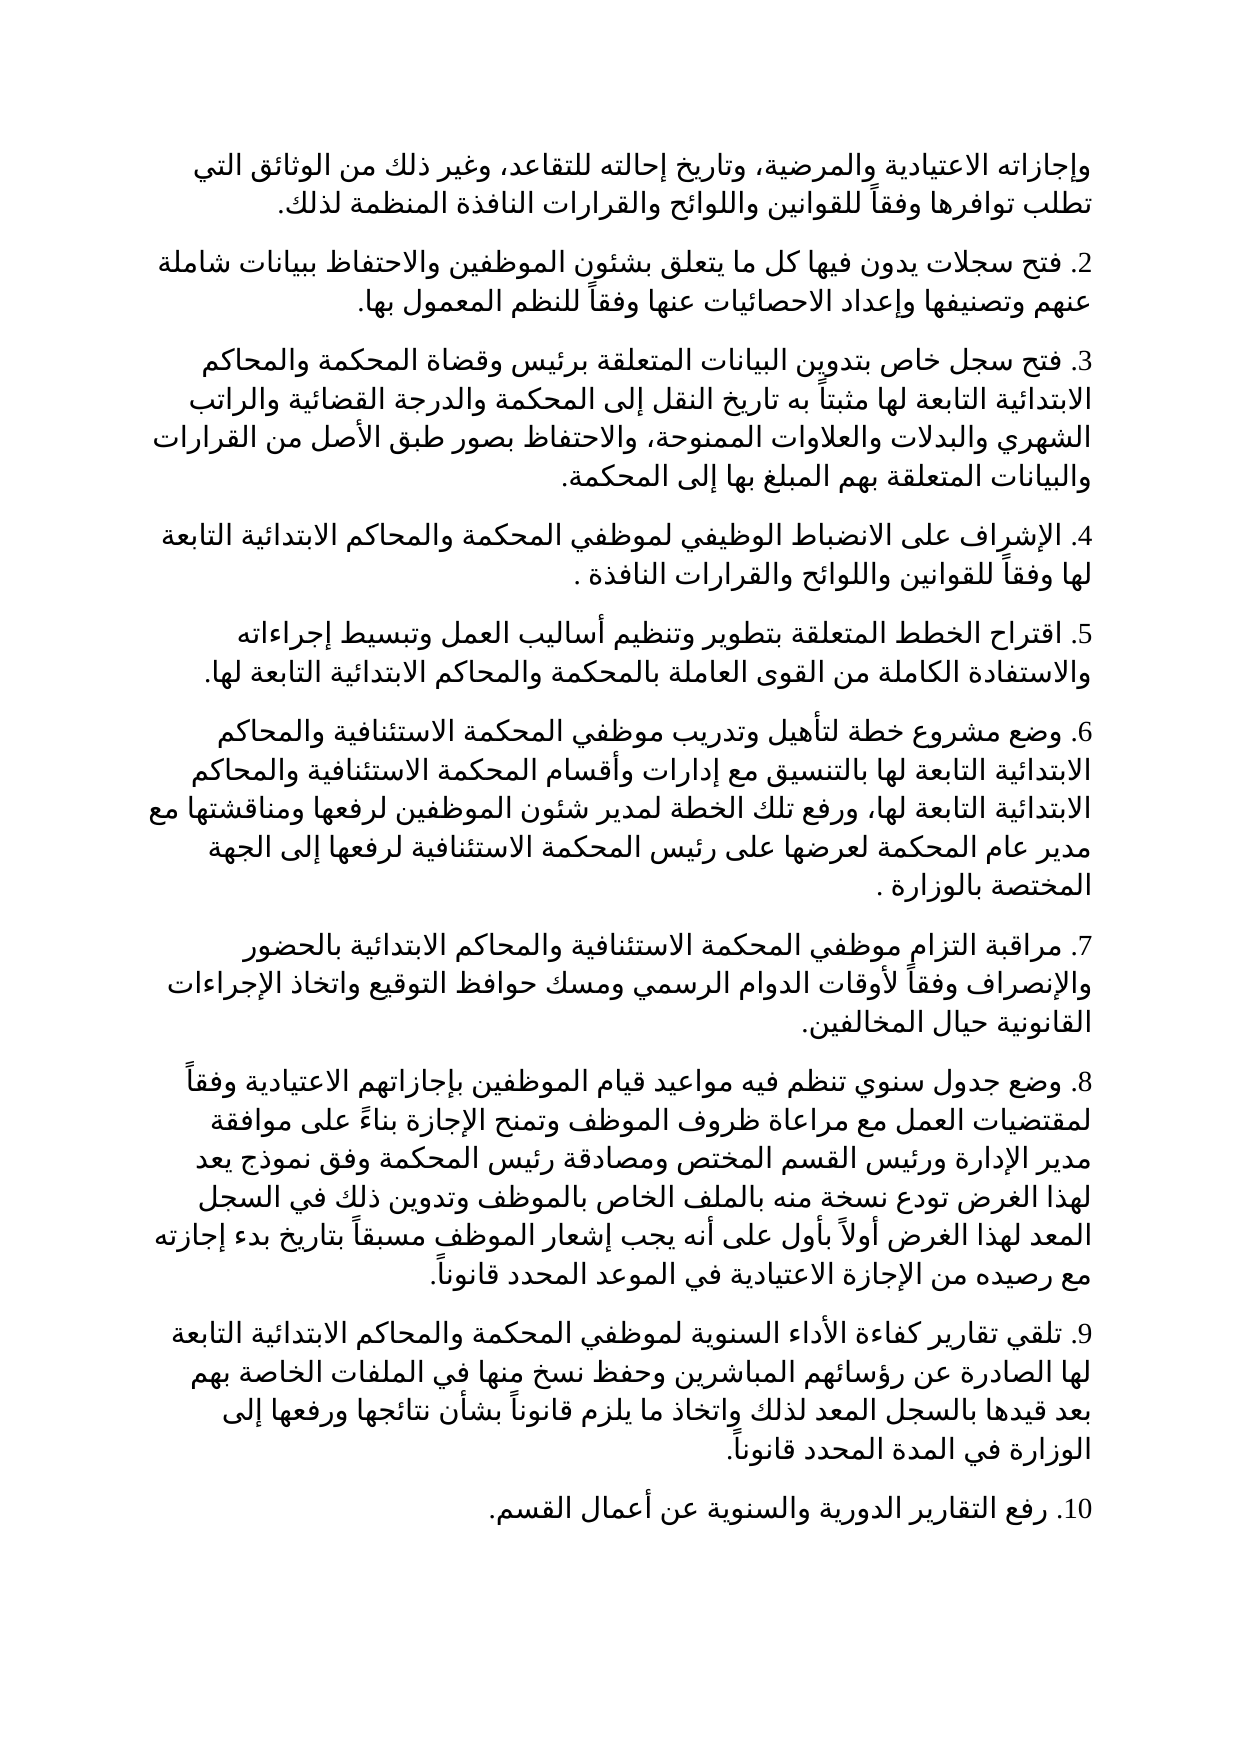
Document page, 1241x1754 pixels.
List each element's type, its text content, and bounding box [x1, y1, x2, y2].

text 8. وضع جدول سنوي تنظم فيه مواعيد قيام الموظفين بإجازاتهم الاعتيادية وفقاً لمقتضيات العمل مع مراعاة ظروف الموظف وتمنح الإجازة بناءً على موافقة مدير الإدارة ورئيس القسم المختص ومصادقة رئيس المحكمة وفق نموذج يعد لهذا الغرض تودع نسخة منه بالملف الخاص بالموظف وتدوين ذلك في السجل المعد لهذا الغرض أولاً بأول على أنه يجب إشعار الموظف مسبقاً بتاريخ بدء إجازته مع رصيده من الإجازة الاعتيادية في الموعد المحدد قانوناً. [148, 1064, 1093, 1291]
text 6. وضع مشروع خطة لتأهيل وتدريب موظفي المحكمة الاستئنافية والمحاكم الابتدائية التابعة لها بالتنسيق مع إدارات وأقسام المحكمة الاستئنافية والمحاكم الابتدائية التابعة لها، ورفع تلك الخطة لمدير شئون الموظفين لرفعها ومناقشتها مع مدير عام المحكمة لعرضها على رئيس المحكمة الاستئنافية لرفعها إلى الجهة المختصة بالوزارة . [148, 714, 1093, 902]
text 7. مراقبة التزام موظفي المحكمة الاستئنافية والمحاكم الابتدائية بالحضور والإنصراف وفقاً لأوقات الدوام الرسمي ومسك حوافظ التوقيع واتخاذ الإجراءات القانونية حيال المخالفين. [148, 928, 1093, 1038]
text 5. اقتراح الخطط المتعلقة بتطوير وتنظيم أساليب العمل وتبسيط إجراءاته والاستفادة الكاملة من القوى العاملة بالمحكمة والمحاكم الابتدائية التابعة لها. [148, 616, 1093, 688]
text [148, 148, 1093, 220]
text 4. الإشراف على الانضباط الوظيفي لموظفي المحكمة والمحاكم الابتدائية التابعة لها وفقاً للقوانين واللوائح والقرارات النافذة . [148, 518, 1093, 591]
text 9. تلقي تقارير كفاءة الأداء السنوية لموظفي المحكمة والمحاكم الابتدائية التابعة لها الصادرة عن رؤسائهم المباشرين وحفظ نسخ منها في الملفات الخاصة بهم بعد قيدها بالسجل المعد لذلك واتخاذ ما يلزم قانوناً بشأن نتائجها ورفعها إلى الوزارة في المدة المحدد قانوناً. [148, 1316, 1093, 1466]
text 2. فتح سجلات يدون فيها كل ما يتعلق بشئون الموظفين والاحتفاظ ببيانات شاملة عنهم وتصنيفها وإعداد الاحصائيات عنها وفقاً للنظم المعمول بها. [148, 246, 1093, 318]
text 3. فتح سجل خاص بتدوين البيانات المتعلقة برئيس وقضاة المحكمة والمحاكم الابتدائية التابعة لها مثبتاً به تاريخ النقل إلى المحكمة والدرجة القضائية والراتب الشهري والبدلات والعلاوات الممنوحة، والاحتفاظ بصور طبق الأصل من القرارات والبيانات المتعلقة بهم المبلغ بها إلى المحكمة. [148, 343, 1093, 493]
text 10. رفع التقارير الدورية والسنوية عن أعمال القسم. [148, 1491, 1093, 1525]
